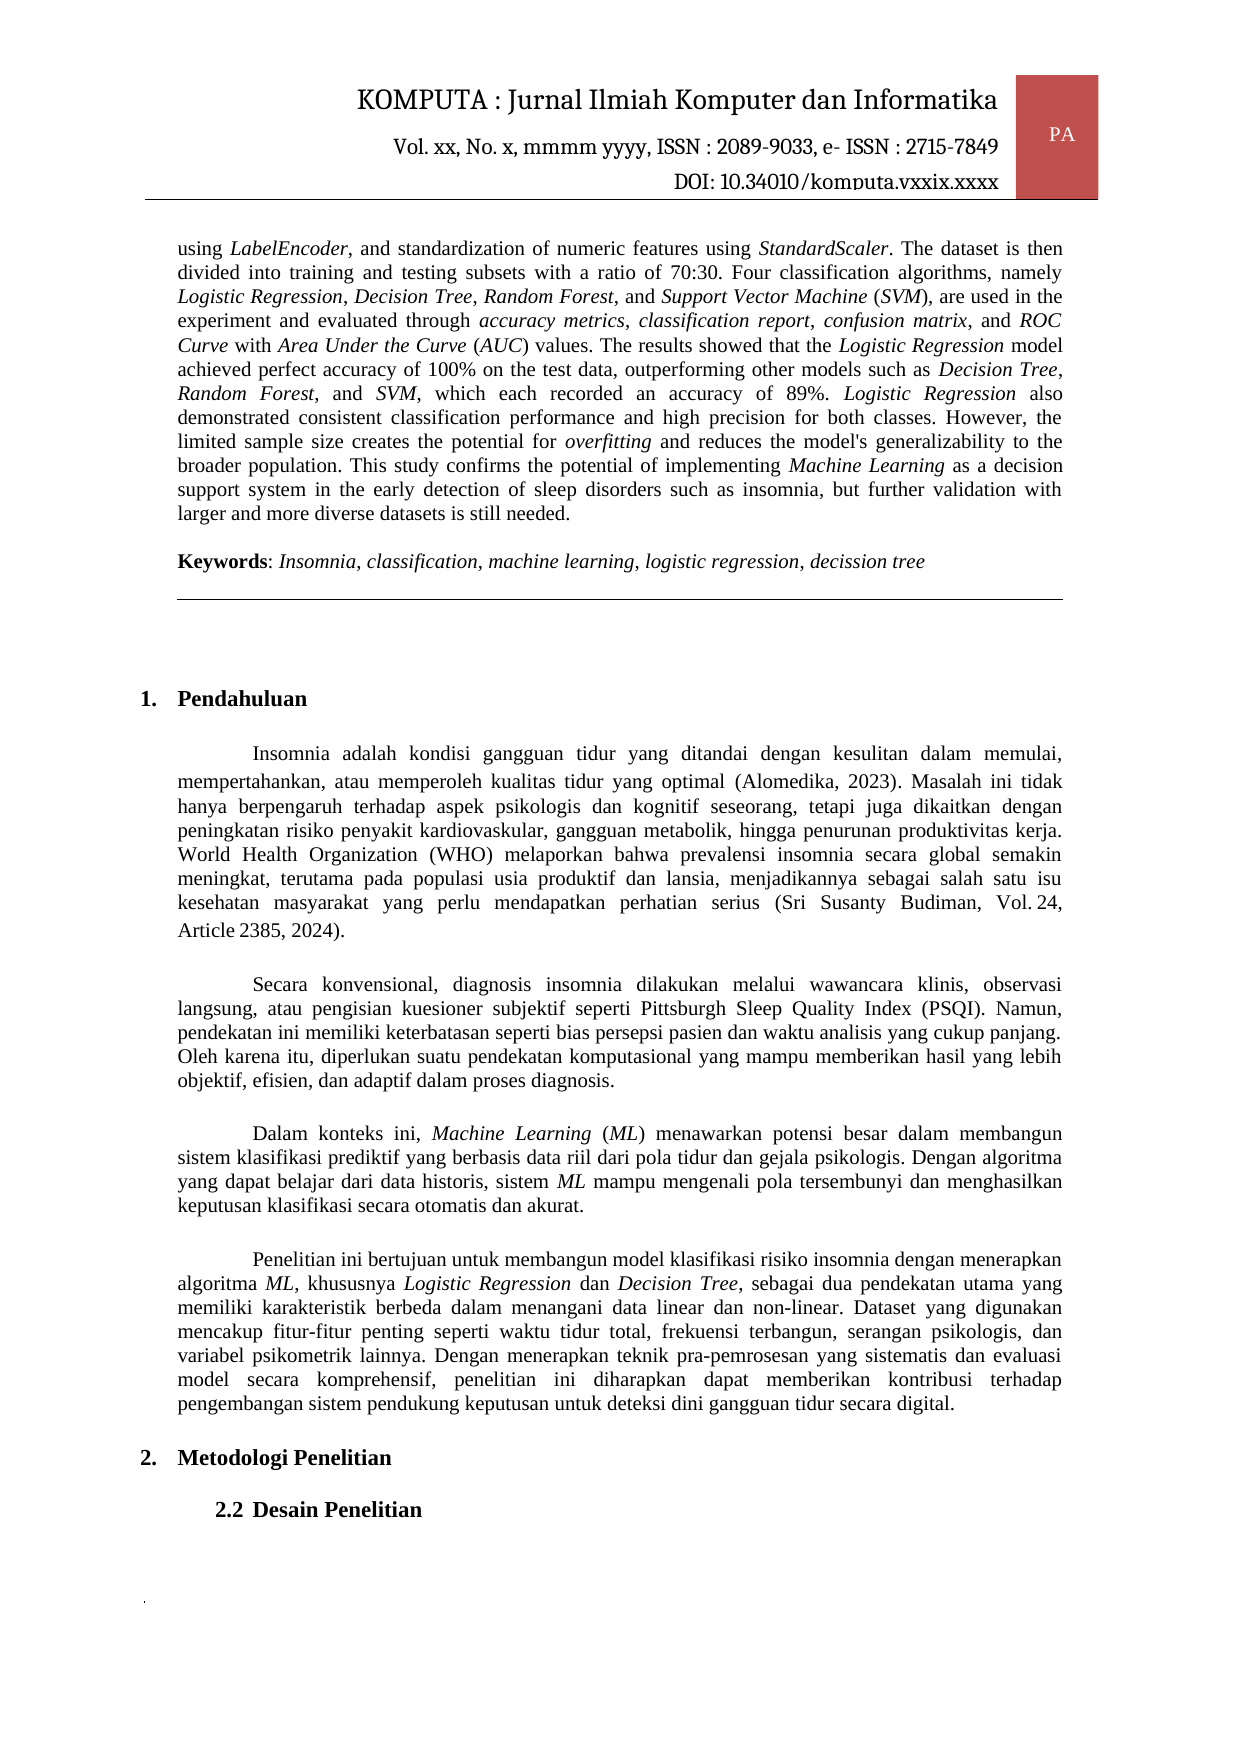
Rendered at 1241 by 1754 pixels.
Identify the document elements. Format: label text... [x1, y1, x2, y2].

subtitle Metodologi Penelitian [140, 1444, 1063, 1471]
text Keywords: Insomnia, classification, machine learning, logistic regression, decission tree [177, 549, 1063, 573]
text Secara konvensional, diagnosis insomnia dilakukan melalui wawancara klinis, observasi langsung, atau pengisian kuesioner subjektif seperti Pittsburgh Sleep Quality Index (PSQI). Namun, pendekatan ini memiliki keterbatasan seperti bias persepsi pasien dan waktu analisis yang cukup panjang. Oleh karena itu, diperlukan suatu pendekatan komputasional yang mampu memberikan hasil yang lebih objektif, efisien, dan adaptif dalam proses diagnosis. [177, 972, 1063, 1092]
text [177, 236, 1063, 525]
text Insomnia adalah kondisi gangguan tidur yang ditandai dengan kesulitan dalam memulai, mempertahankan, atau memperoleh kualitas tidur yang optimal. Masalah ini tidak hanya berpengaruh terhadap aspek psikologis dan kognitif seseorang, tetapi juga dikaitkan dengan peningkatan risiko penyakit kardiovaskular, gangguan metabolik, hingga penurunan produktivitas kerja. World Health Organization (WHO) melaporkan bahwa prevalensi insomnia secara global semakin meningkat, terutama pada populasi usia produktif dan lansia, menjadikannya sebagai salah satu isu kesehatan masyarakat yang perlu mendapatkan perhatian serius. [177, 741, 1063, 943]
subtitle Pendahuluan [140, 685, 1063, 712]
subtitle Desain Penelitian [215, 1496, 1063, 1522]
text Penelitian ini bertujuan untuk membangun model klasifikasi risiko insomnia dengan menerapkan algoritma ML, khususnya Logistic Regression dan Decision Tree, sebagai dua pendekatan utama yang memiliki karakteristik berbeda dalam menangani data linear dan non-linear. Dataset yang digunakan mencakup fitur-fitur penting seperti waktu tidur total, frekuensi terbangun, serangan psikologis, dan variabel psikometrik lainnya. Dengan menerapkan teknik pra-pemrosesan yang sistematis dan evaluasi model secara komprehensif, penelitian ini diharapkan dapat memberikan kontribusi terhadap pengembangan sistem pendukung keputusan untuk deteksi dini gangguan tidur secara digital. [177, 1247, 1063, 1415]
text Dalam konteks ini, Machine Learning (ML) menawarkan potensi besar dalam membangun sistem klasifikasi prediktif yang berbasis data riil dari pola tidur dan gejala psikologis. Dengan algoritma yang dapat belajar dari data historis, sistem ML mampu mengenali pola tersembunyi dan menghasilkan keputusan klasifikasi secara otomatis dan akurat. [177, 1121, 1063, 1217]
